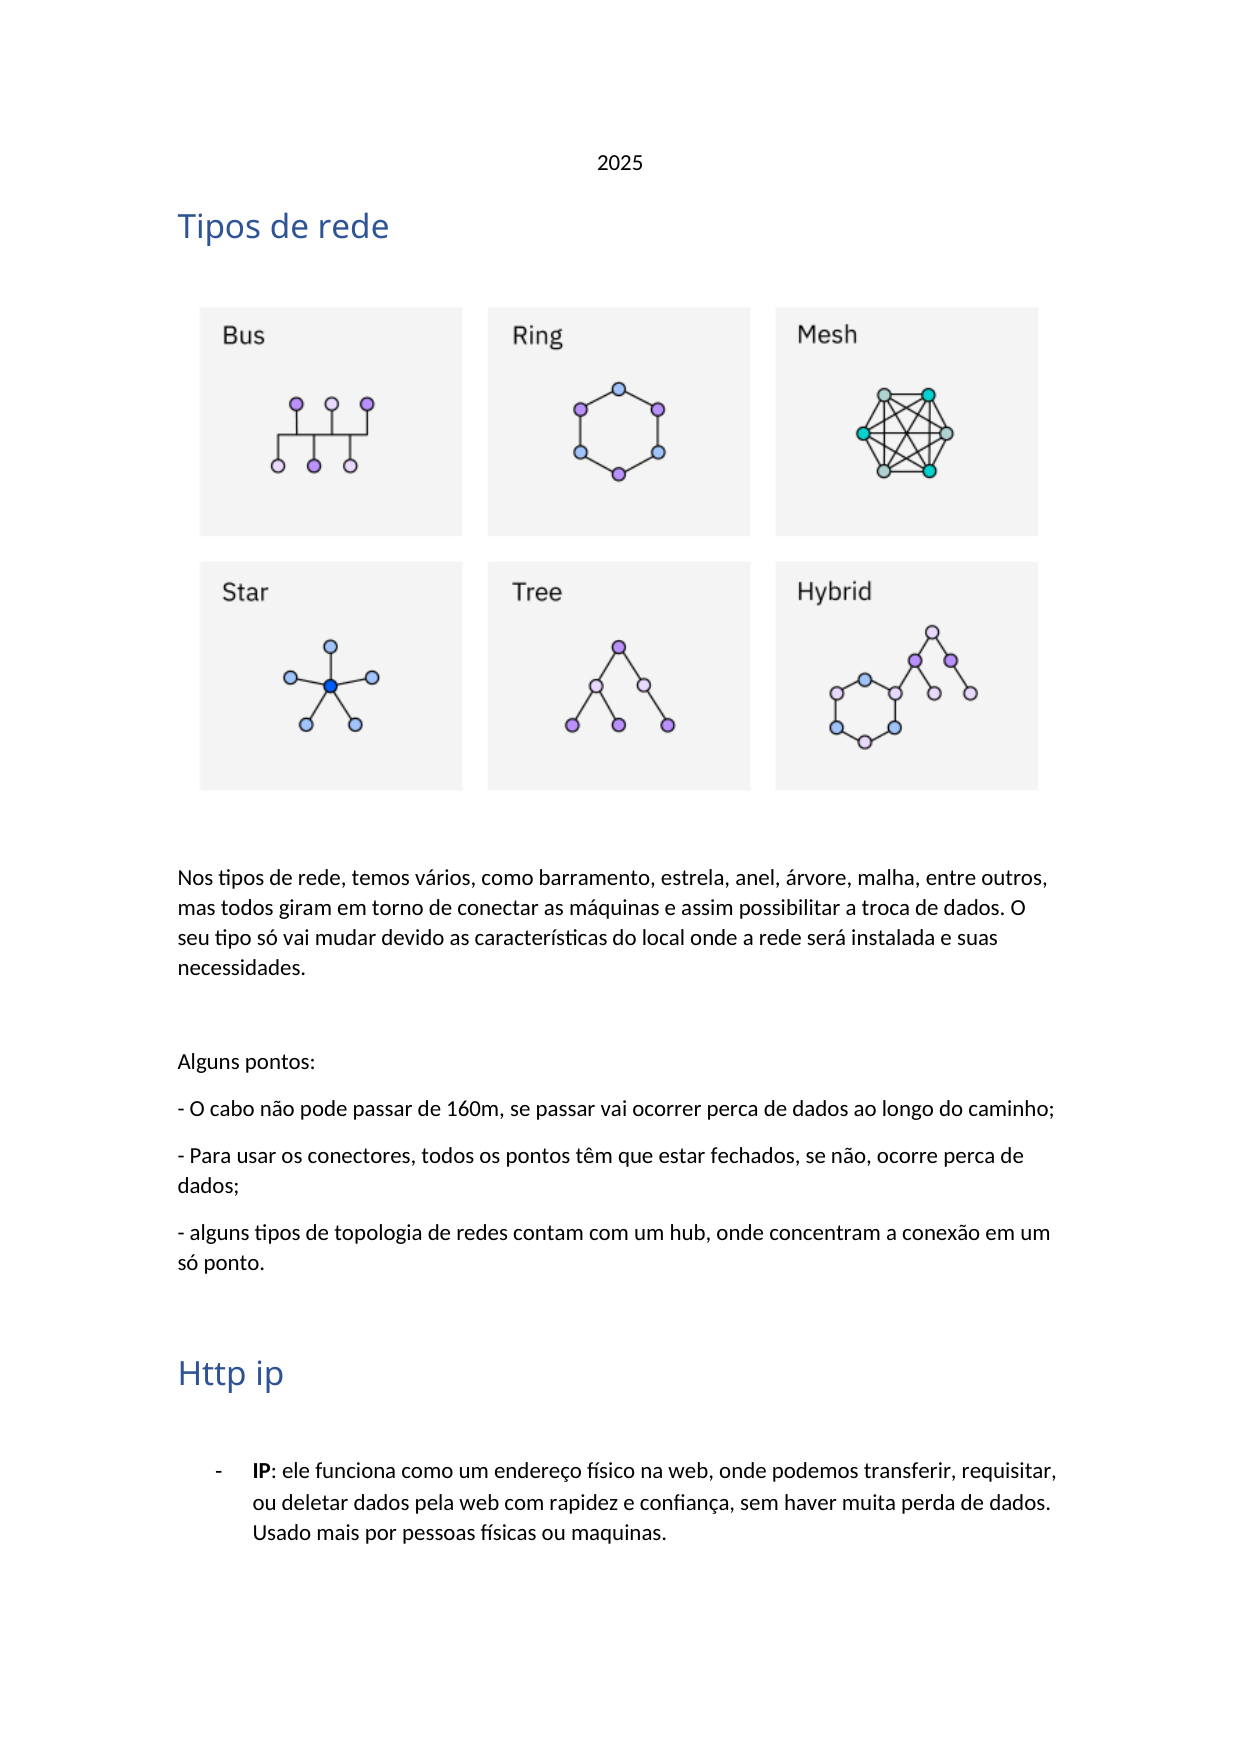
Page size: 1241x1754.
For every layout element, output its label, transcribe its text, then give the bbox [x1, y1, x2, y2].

text Nos tipos de rede, temos vários, como barramento, estrela, anel, árvore, malha, entre outros, mas todos giram em torno de conectar as máquinas e assim possibilitar a troca de dados. O seu tipo só vai mudar devido as características do local onde a rede será instalada e suas necessidades. [177, 863, 1063, 981]
text - Para usar os conectores, todos os pontos têm que estar fechados, se não, ocorre perca de dados; [177, 1141, 1063, 1199]
text 2025 [177, 148, 1063, 176]
subtitle Tipos de rede [177, 203, 1063, 248]
picture [177, 298, 1063, 797]
list IP: ele funciona como um endereço físico na web, onde podemos transferir, requisitar, ou deletar dados pela web com rapidez e confiança, sem haver muita perda de dados. Usado mais por pessoas físicas ou maquinas. [215, 1454, 1063, 1546]
text - O cabo não pode passar de 160m, se passar vai ocorrer perca de dados ao longo do caminho; [177, 1094, 1063, 1122]
subtitle Http ip [177, 1350, 1063, 1396]
text - alguns tipos de topologia de redes contam com um hub, onde concentram a conexão em um só ponto. [177, 1218, 1063, 1276]
text Alguns pontos: [177, 1047, 1063, 1075]
